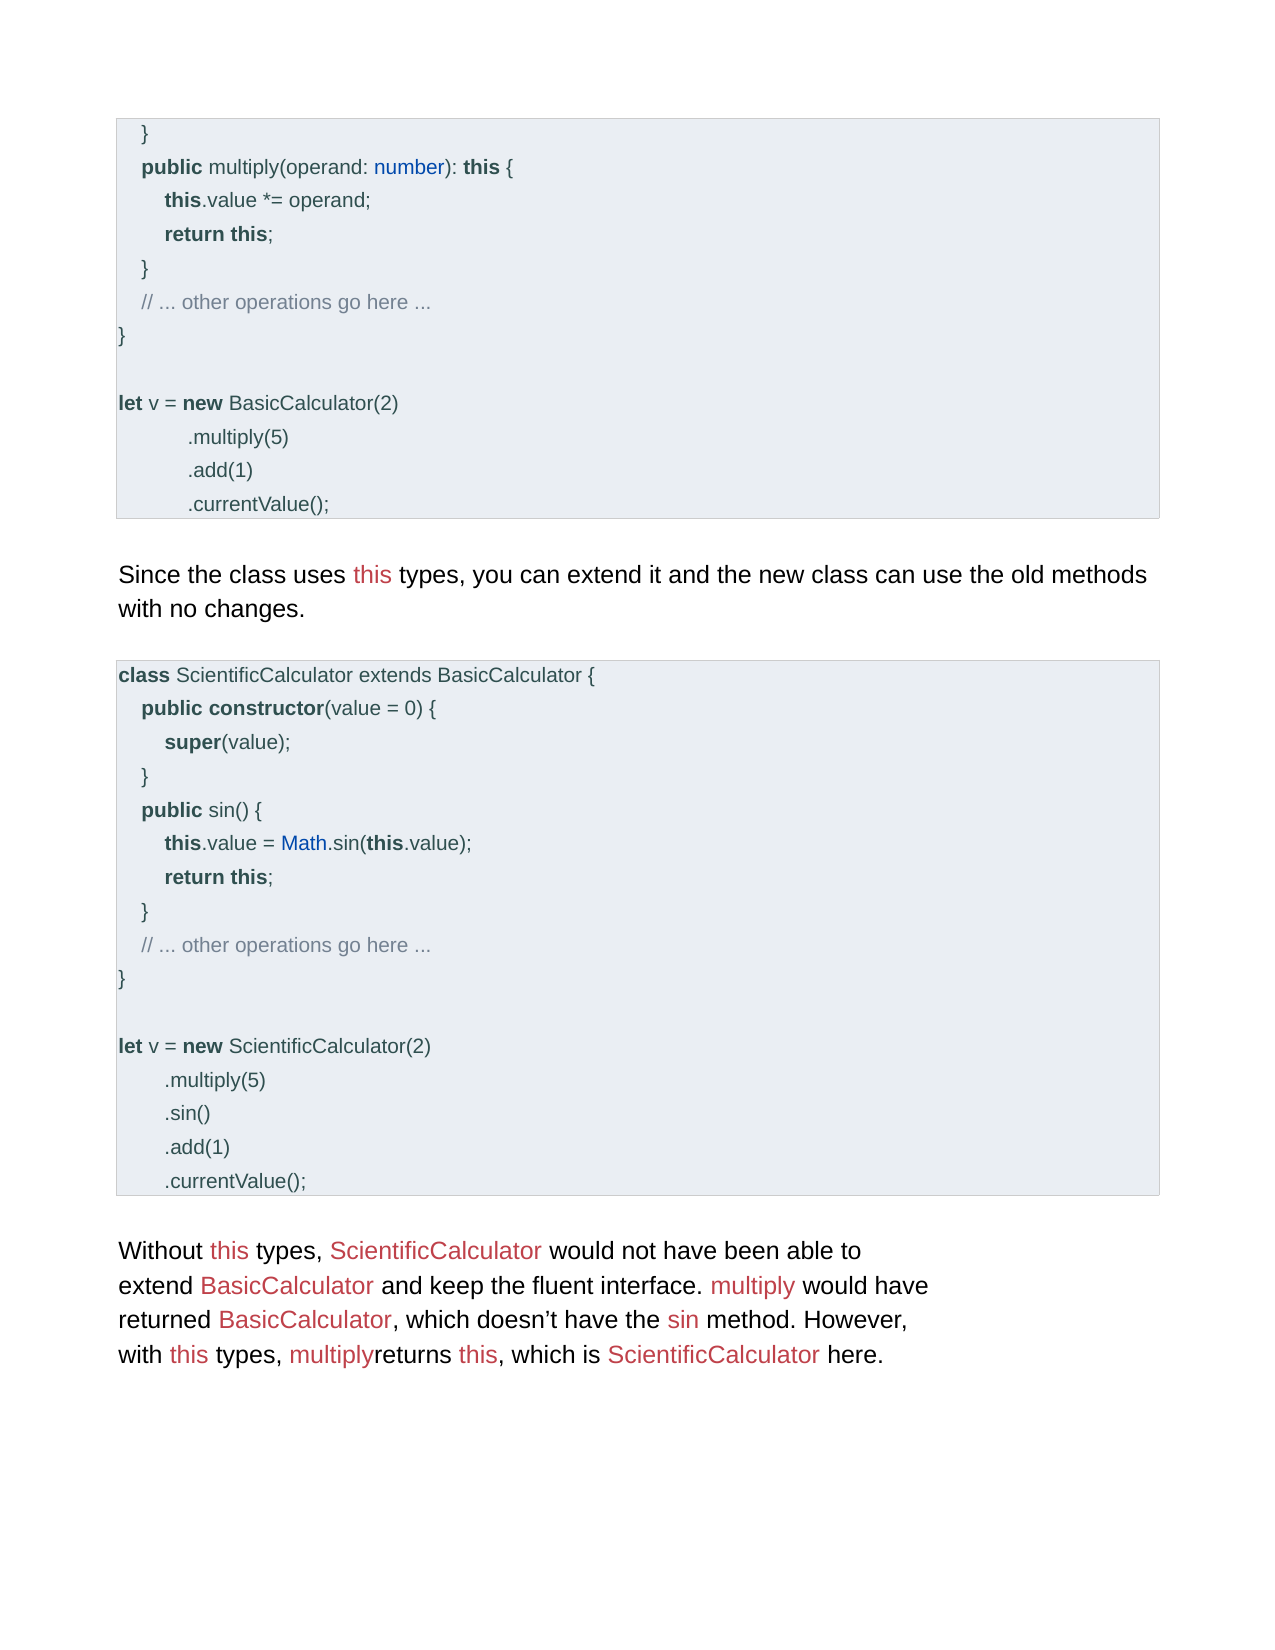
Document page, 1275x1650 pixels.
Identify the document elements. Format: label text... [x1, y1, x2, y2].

text public sin() { [117, 795, 1159, 821]
text return this; [117, 862, 1159, 889]
text } [117, 896, 1159, 923]
text .currentValue(); [117, 1166, 1159, 1195]
text let v = new ScientificCalculator(2) [117, 1031, 1159, 1058]
text this.value = Math.sin(this.value); [117, 828, 1159, 855]
text class ScientificCalculator extends BasicCalculator { [117, 661, 1159, 686]
text .add(1) [117, 1132, 1159, 1159]
text this.value *= operand; [117, 186, 1159, 212]
text } [117, 253, 1159, 280]
text let v = new BasicCalculator(2) [117, 388, 1159, 415]
text } [117, 761, 1159, 788]
text } [117, 321, 1159, 347]
text .currentValue(); [117, 489, 1159, 518]
text return this; [117, 219, 1159, 246]
text Without this types, ScientificCalculator would not have been able to extend BasicCalculator and keep the fluent interface. multiply would have returned BasicCalculator, which doesn’t have the sin method. However, with this types, multiplyreturns this, which is ScientificCalculator here. [118, 1236, 1157, 1368]
text .multiply(5) [117, 422, 1159, 448]
text .add(1) [117, 456, 1159, 482]
text public constructor(value = 0) { [117, 693, 1159, 720]
text Since the class uses this types, you can extend it and the new class can use the old methods with no changes. [118, 559, 1157, 623]
text super(value); [117, 727, 1159, 754]
text public multiply(operand: number): this { [117, 152, 1159, 178]
text .sin() [117, 1098, 1159, 1125]
text // ... other operations go here ... [117, 930, 1159, 956]
text } [117, 119, 1159, 145]
text .multiply(5) [117, 1065, 1159, 1091]
text // ... other operations go here ... [117, 287, 1159, 313]
text } [117, 963, 1159, 990]
